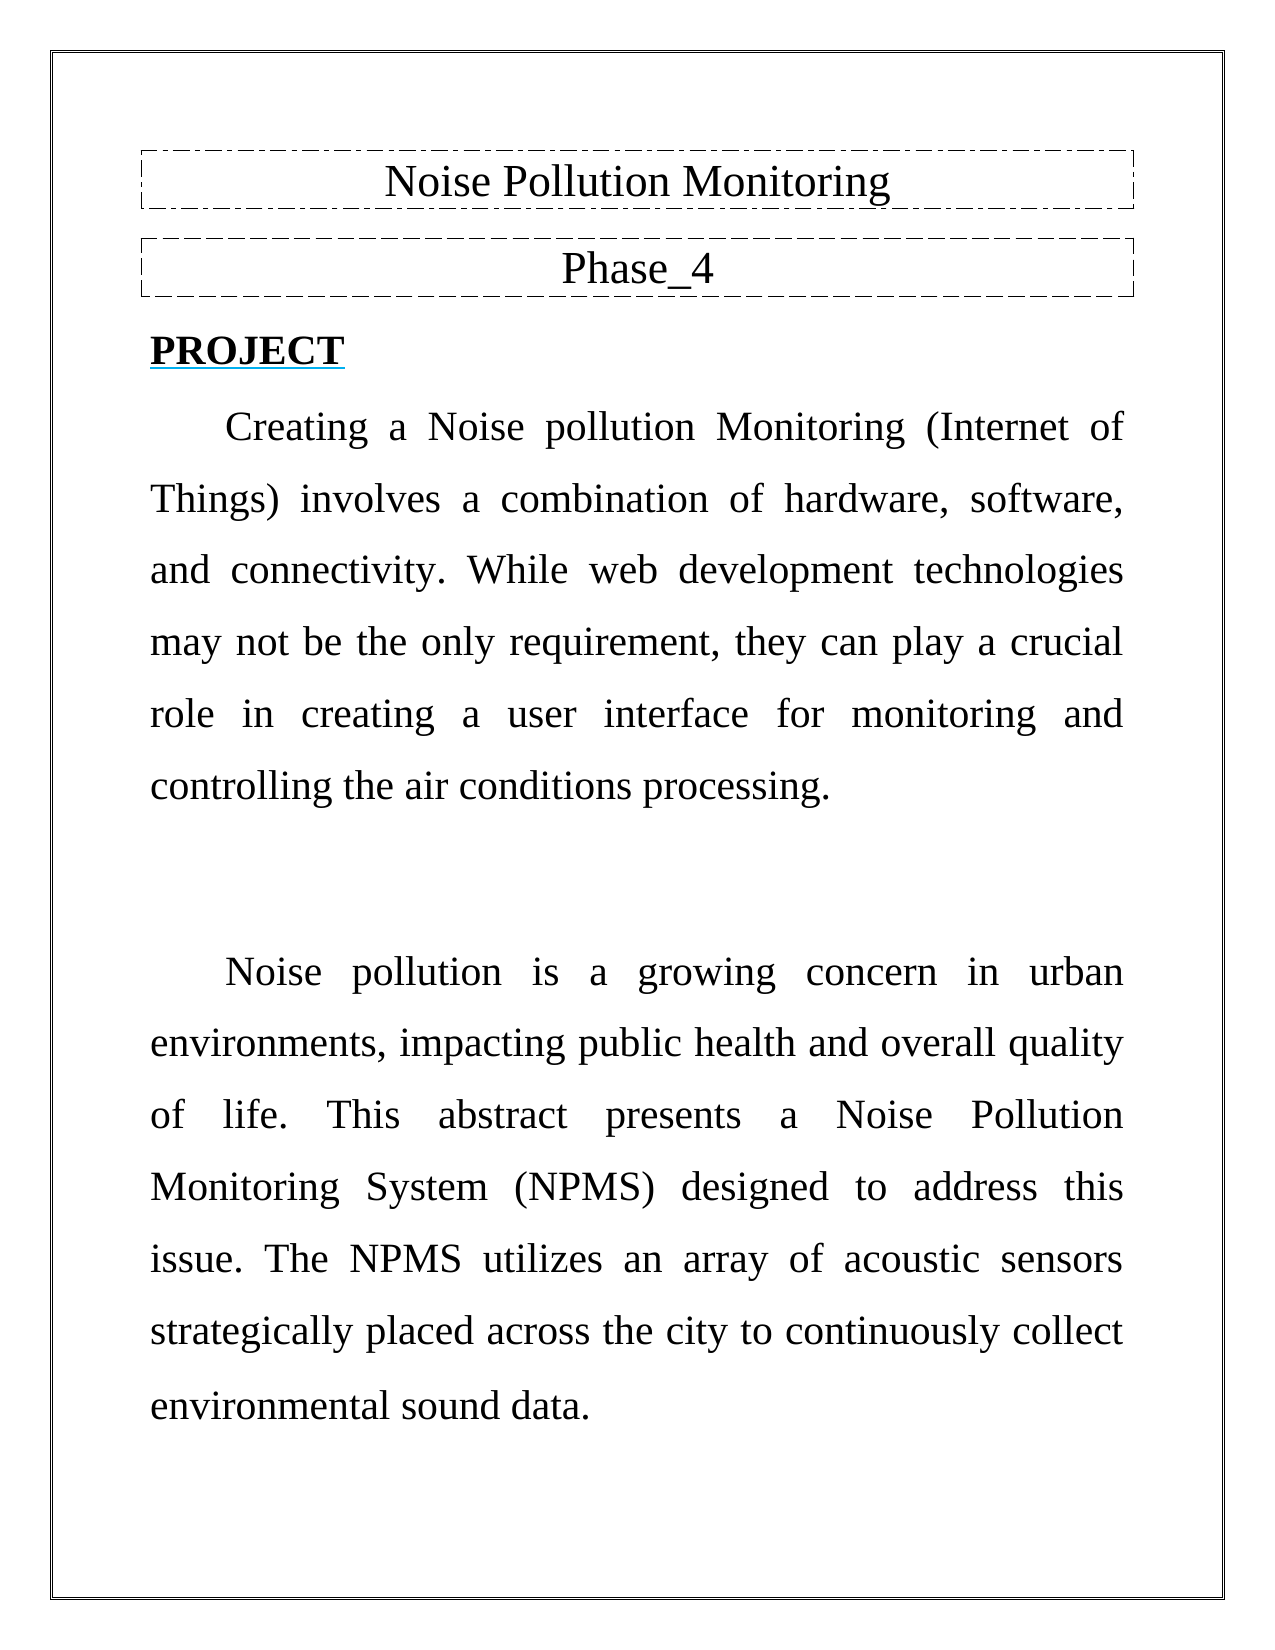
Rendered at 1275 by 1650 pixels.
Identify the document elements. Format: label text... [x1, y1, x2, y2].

text Noise Pollution Monitoring [141, 150, 1134, 209]
text Phase_4 [141, 238, 1134, 297]
text PROJECT [150, 325, 1125, 373]
text Noise pollution is a growing concern in urban environments, impacting public health and overall quality of life. This abstract presents a Noise Pollution Monitoring System (NPMS) designed to address this issue. The NPMS utilizes an array of acoustic sensors strategically placed across the city to continuously collect environmental sound data. [150, 946, 1125, 1429]
text Creating a Noise pollution Monitoring (Internet of Things) involves a combination of hardware, software, and connectivity. While web development technologies may not be the only requirement, they can play a crucial role in creating a user interface for monitoring and controlling the air conditions processing. [150, 401, 1125, 808]
